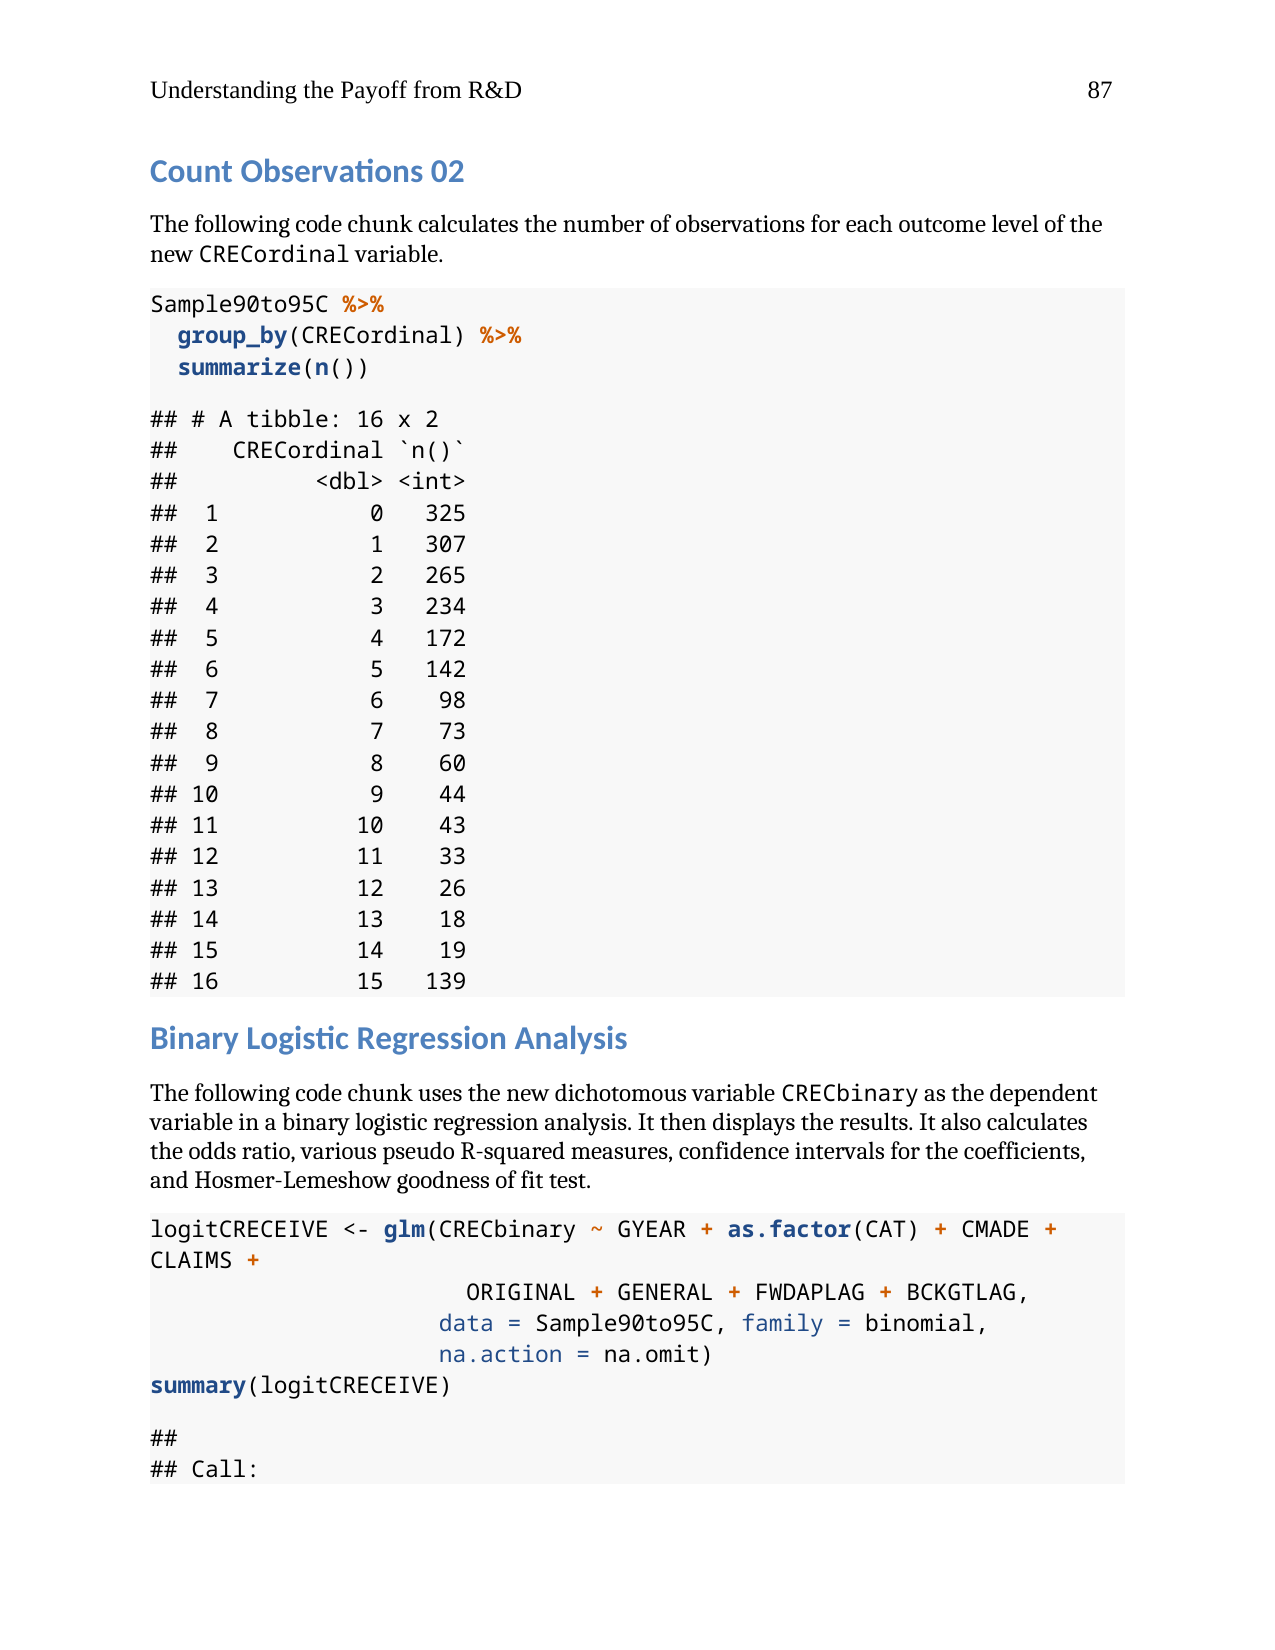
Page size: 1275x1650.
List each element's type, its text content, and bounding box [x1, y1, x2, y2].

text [150, 1421, 1125, 1484]
text The following code chunk calculates the number of observations for each outcome level of the new CRECordinal variable. [150, 209, 1125, 269]
text Sample90to95C %>% group_by(CRECordinal) %>% summarize(n()) [150, 288, 1125, 382]
text Binary Logistic Regression Analysis [150, 1017, 1125, 1058]
text The following code chunk uses the new dichotomous variable CRECbinary as the dependent variable in a binary logistic regression analysis. It then displays the results. It also calculates the odds ratio, various pseudo R-squared measures, confidence intervals for the coefficients, and Hosmer-Lemeshow goodness of fit test. [150, 1077, 1125, 1194]
text Count Observations 02 [150, 150, 1125, 191]
text ## # A tibble: 16 x 2 ## CRECordinal `n()` ## <dbl> <int> ## 1 0 325 ## 2 1 307 ## 3 2 265 ## 4 3 234 ## 5 4 172 ## 6 5 142 ## 7 6 98 ## 8 7 73 ## 9 8 60 ## 10 9 44 ## 11 10 43 ## 12 11 33 ## 13 12 26 ## 14 13 18 ## 15 14 19 ## 16 15 139 [150, 403, 1125, 997]
text logitCRECEIVE <- glm(CRECbinary ~ GYEAR + as.factor(CAT) + CMADE + CLAIMS + ORIGINAL + GENERAL + FWDAPLAG + BCKGTLAG, data = Sample90to95C, family = binomial, na.action = na.omit) summary(logitCRECEIVE) [260, 1213, 1125, 1401]
